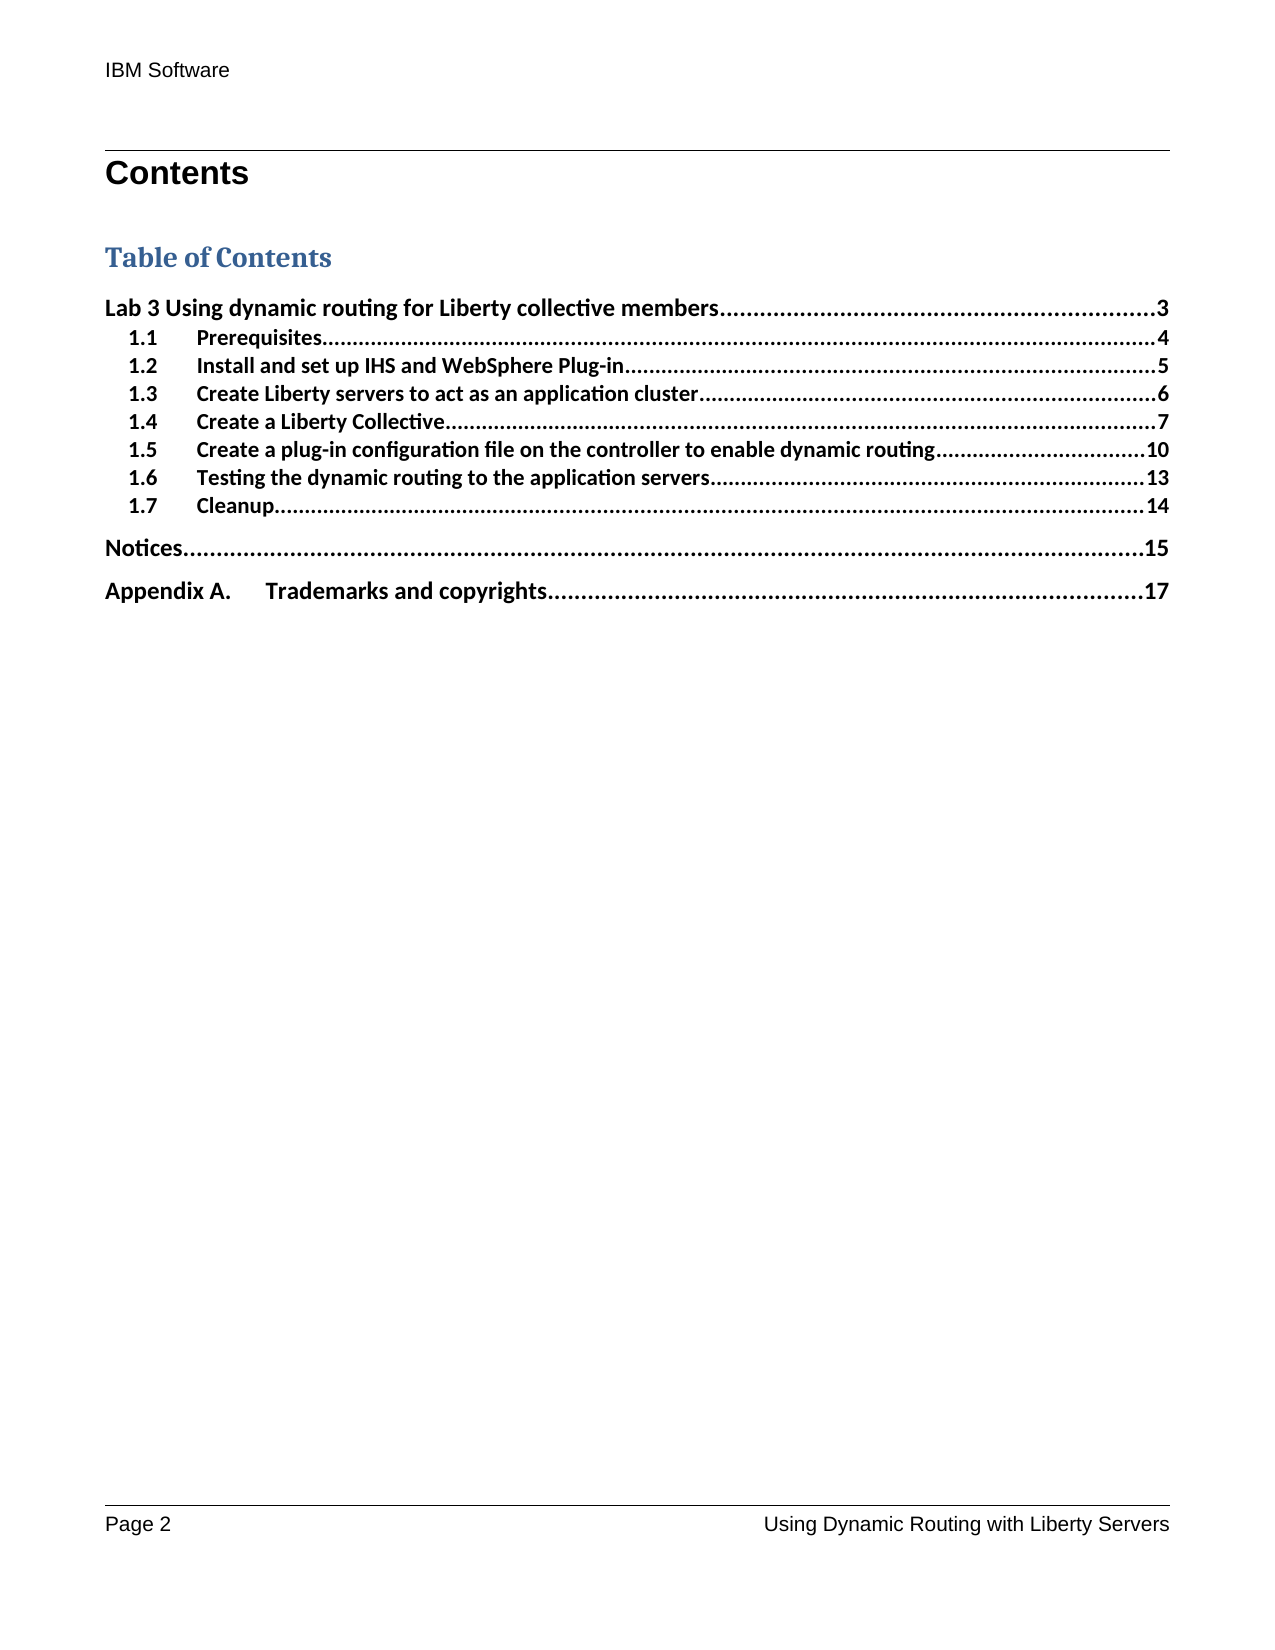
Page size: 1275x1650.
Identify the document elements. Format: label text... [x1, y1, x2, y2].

subtitle Contents [105, 151, 1170, 192]
